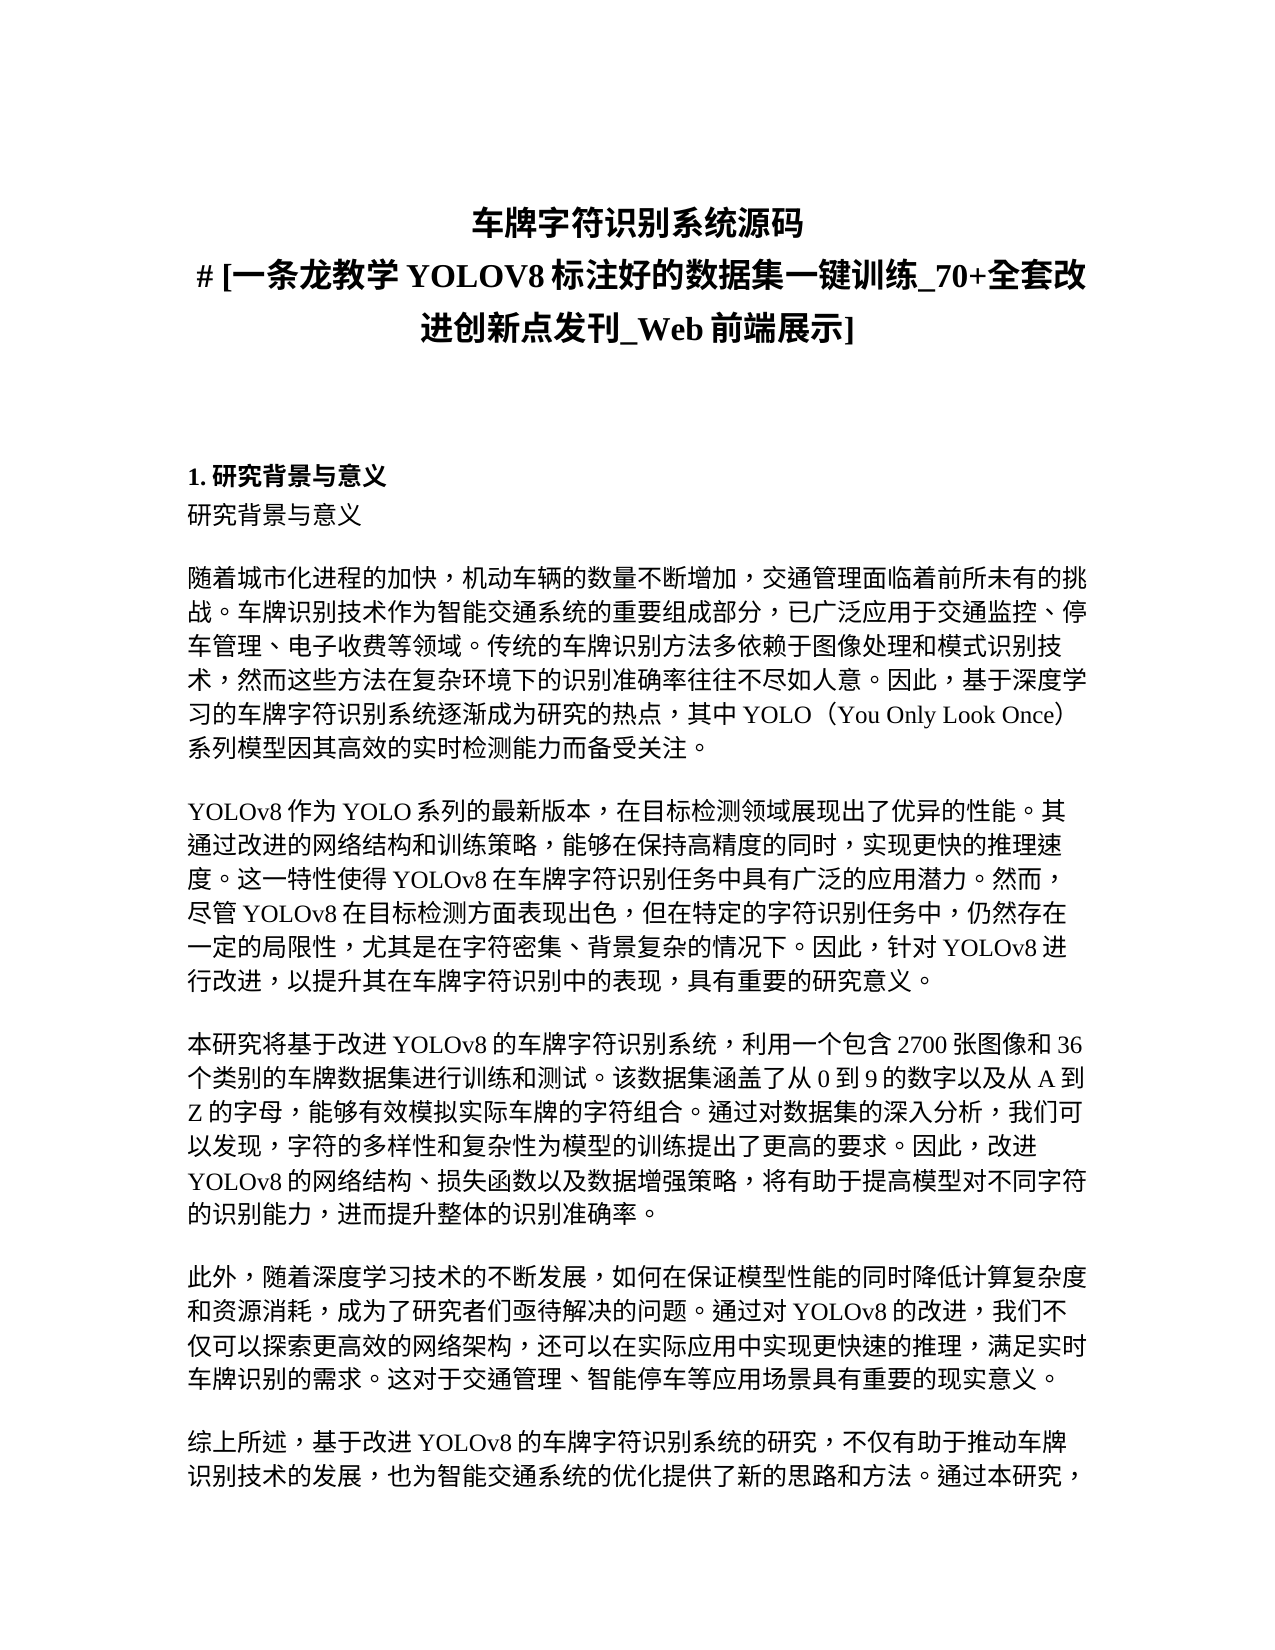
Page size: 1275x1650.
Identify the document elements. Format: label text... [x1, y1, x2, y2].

subtitle 1. 研究背景与意义 [187, 459, 1087, 493]
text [187, 498, 1087, 1493]
subtitle 车牌字符识别系统源码 # [一条龙教学YOLOV8标注好的数据集一键训练_70+全套改进创新点发刊_Web前端展示] [187, 200, 1087, 350]
